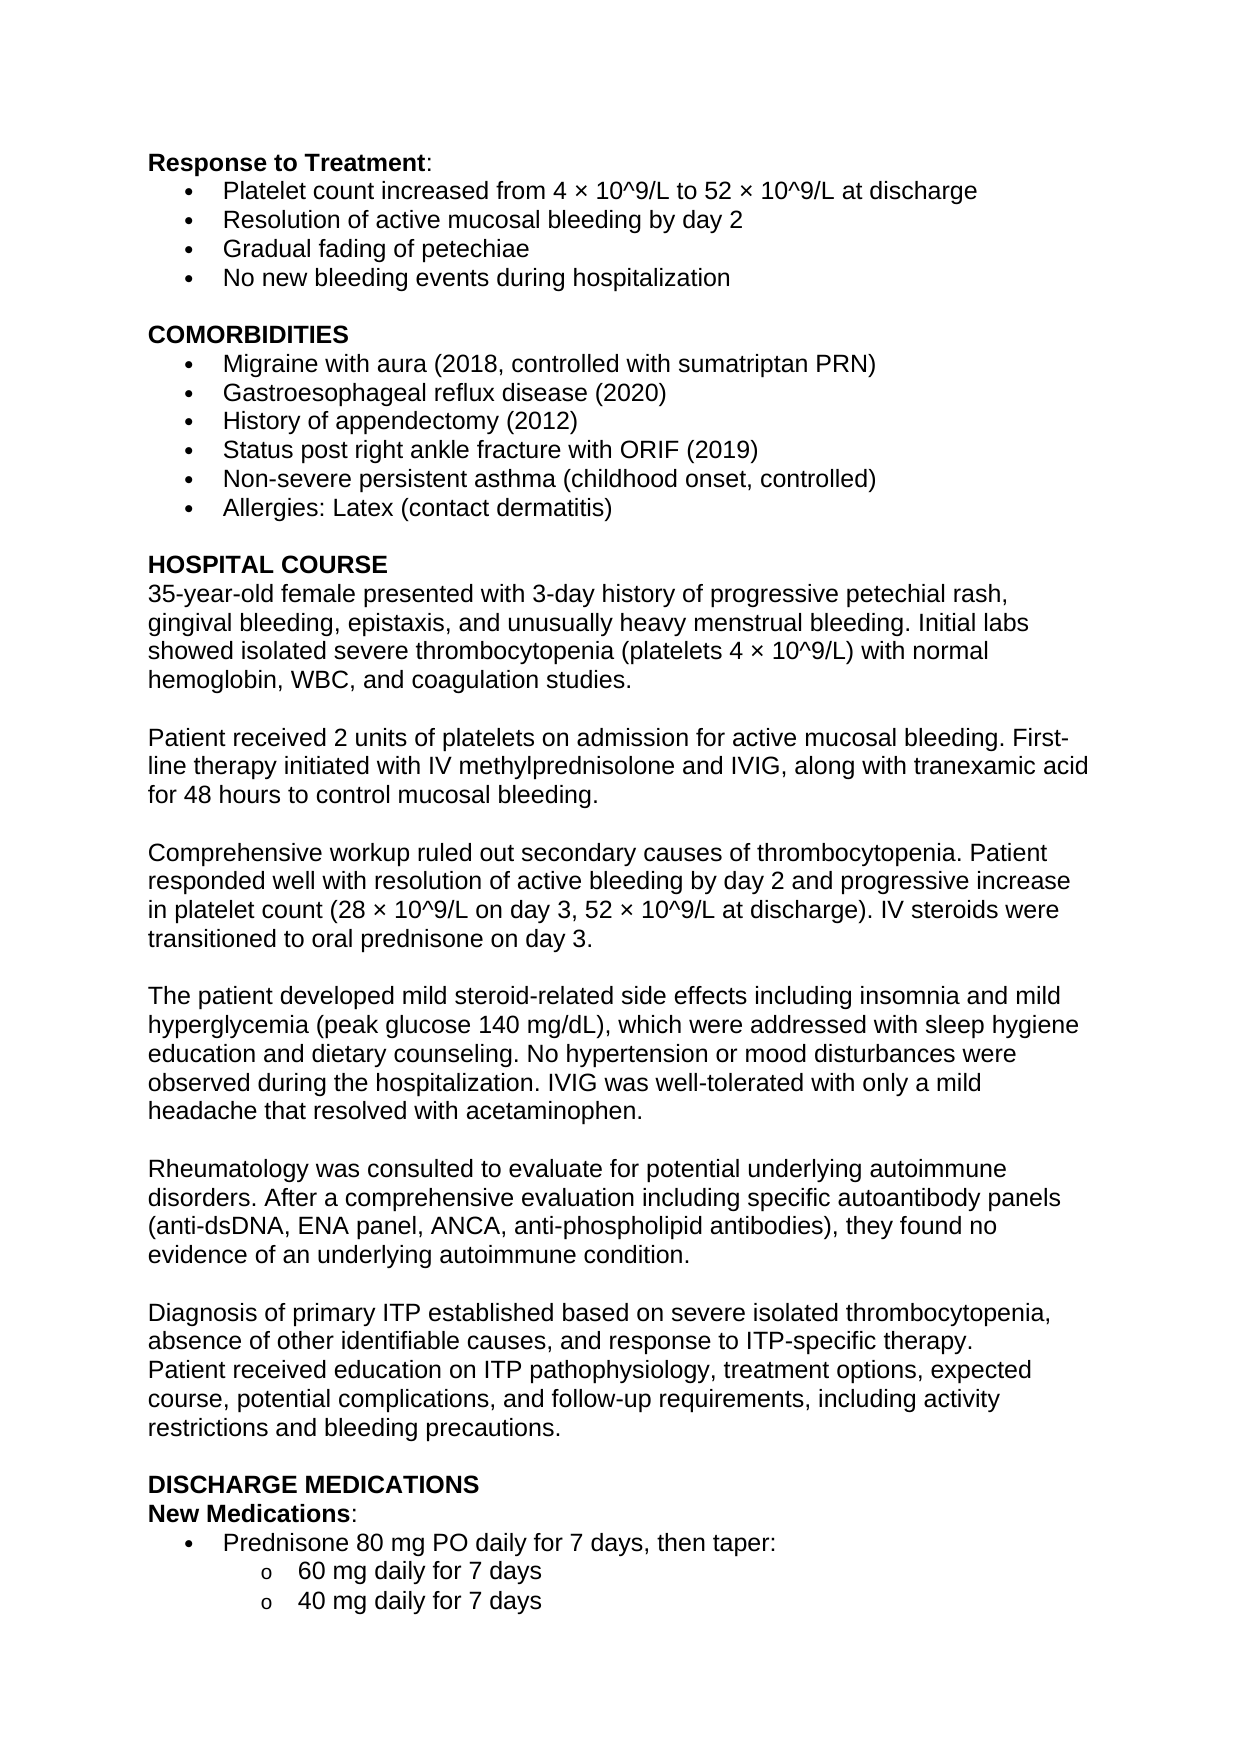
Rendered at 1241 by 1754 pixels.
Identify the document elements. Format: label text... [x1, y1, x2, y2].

text 35-year-old female presented with 3-day history of progressive petechial rash, gingival bleeding, epistaxis, and unusually heavy menstrual bleeding. Initial labs showed isolated severe thrombocytopenia (platelets 4 × 10^9/L) with normal hemoglobin, WBC, and coagulation studies. [148, 579, 1093, 694]
text HOSPITAL COURSE [148, 550, 1093, 579]
list Migraine with aura (2018, controlled with sumatriptan PRN) [185, 349, 1093, 378]
text Diagnosis of primary ITP established based on severe isolated thrombocytopenia, absence of other identifiable causes, and response to ITP-specific therapy. [148, 1298, 1093, 1355]
list History of appendectomy (2012) [185, 406, 1093, 435]
list Gastroesophageal reflux disease (2020) [185, 378, 1093, 406]
list Non-severe persistent asthma (childhood onset, controlled) [185, 464, 1093, 493]
list 40 mg daily for 7 days [260, 1586, 1093, 1616]
list 60 mg daily for 7 days [260, 1556, 1093, 1586]
text New Medications: [148, 1499, 1093, 1528]
text Comprehensive workup ruled out secondary causes of thrombocytopenia. Patient responded well with resolution of active bleeding by day 2 and progressive increase in platelet count (28 × 10^9/L on day 3, 52 × 10^9/L at discharge). IV steroids were transitioned to oral prednisone on day 3. [148, 838, 1093, 953]
text The patient developed mild steroid-related side effects including insomnia and mild hyperglycemia (peak glucose 140 mg/dL), which were addressed with sleep hygiene education and dietary counseling. No hypertension or mood disturbances were observed during the hospitalization. IVIG was well-tolerated with only a mild headache that resolved with acetaminophen. [148, 981, 1093, 1125]
list Gradual fading of petechiae [185, 234, 1093, 263]
list Resolution of active mucosal bleeding by day 2 [185, 205, 1093, 234]
list No new bleeding events during hospitalization [185, 263, 1093, 291]
text Response to Treatment: [148, 148, 1093, 176]
text Patient received education on ITP pathophysiology, treatment options, expected course, potential complications, and follow-up requirements, including activity restrictions and bleeding precautions. [148, 1355, 1093, 1441]
text Rheumatology was consulted to evaluate for potential underlying autoimmune disorders. After a comprehensive evaluation including specific autoantibody panels (anti-dsDNA, ENA panel, ANCA, anti-phospholipid antibodies), they found no evidence of an underlying autoimmune condition. [148, 1154, 1093, 1269]
list Status post right ankle fracture with ORIF (2019) [185, 435, 1093, 464]
text DISCHARGE MEDICATIONS [148, 1470, 1093, 1499]
list Allergies: Latex (contact dermatitis) [185, 493, 1093, 521]
text Patient received 2 units of platelets on admission for active mucosal bleeding. First-line therapy initiated with IV methylprednisolone and IVIG, along with tranexamic acid for 48 hours to control mucosal bleeding. [148, 723, 1093, 809]
text COMORBIDITIES [148, 320, 1093, 349]
list Prednisone 80 mg PO daily for 7 days, then taper: [185, 1528, 1093, 1556]
list Platelet count increased from 4 × 10^9/L to 52 × 10^9/L at discharge [185, 176, 1093, 205]
